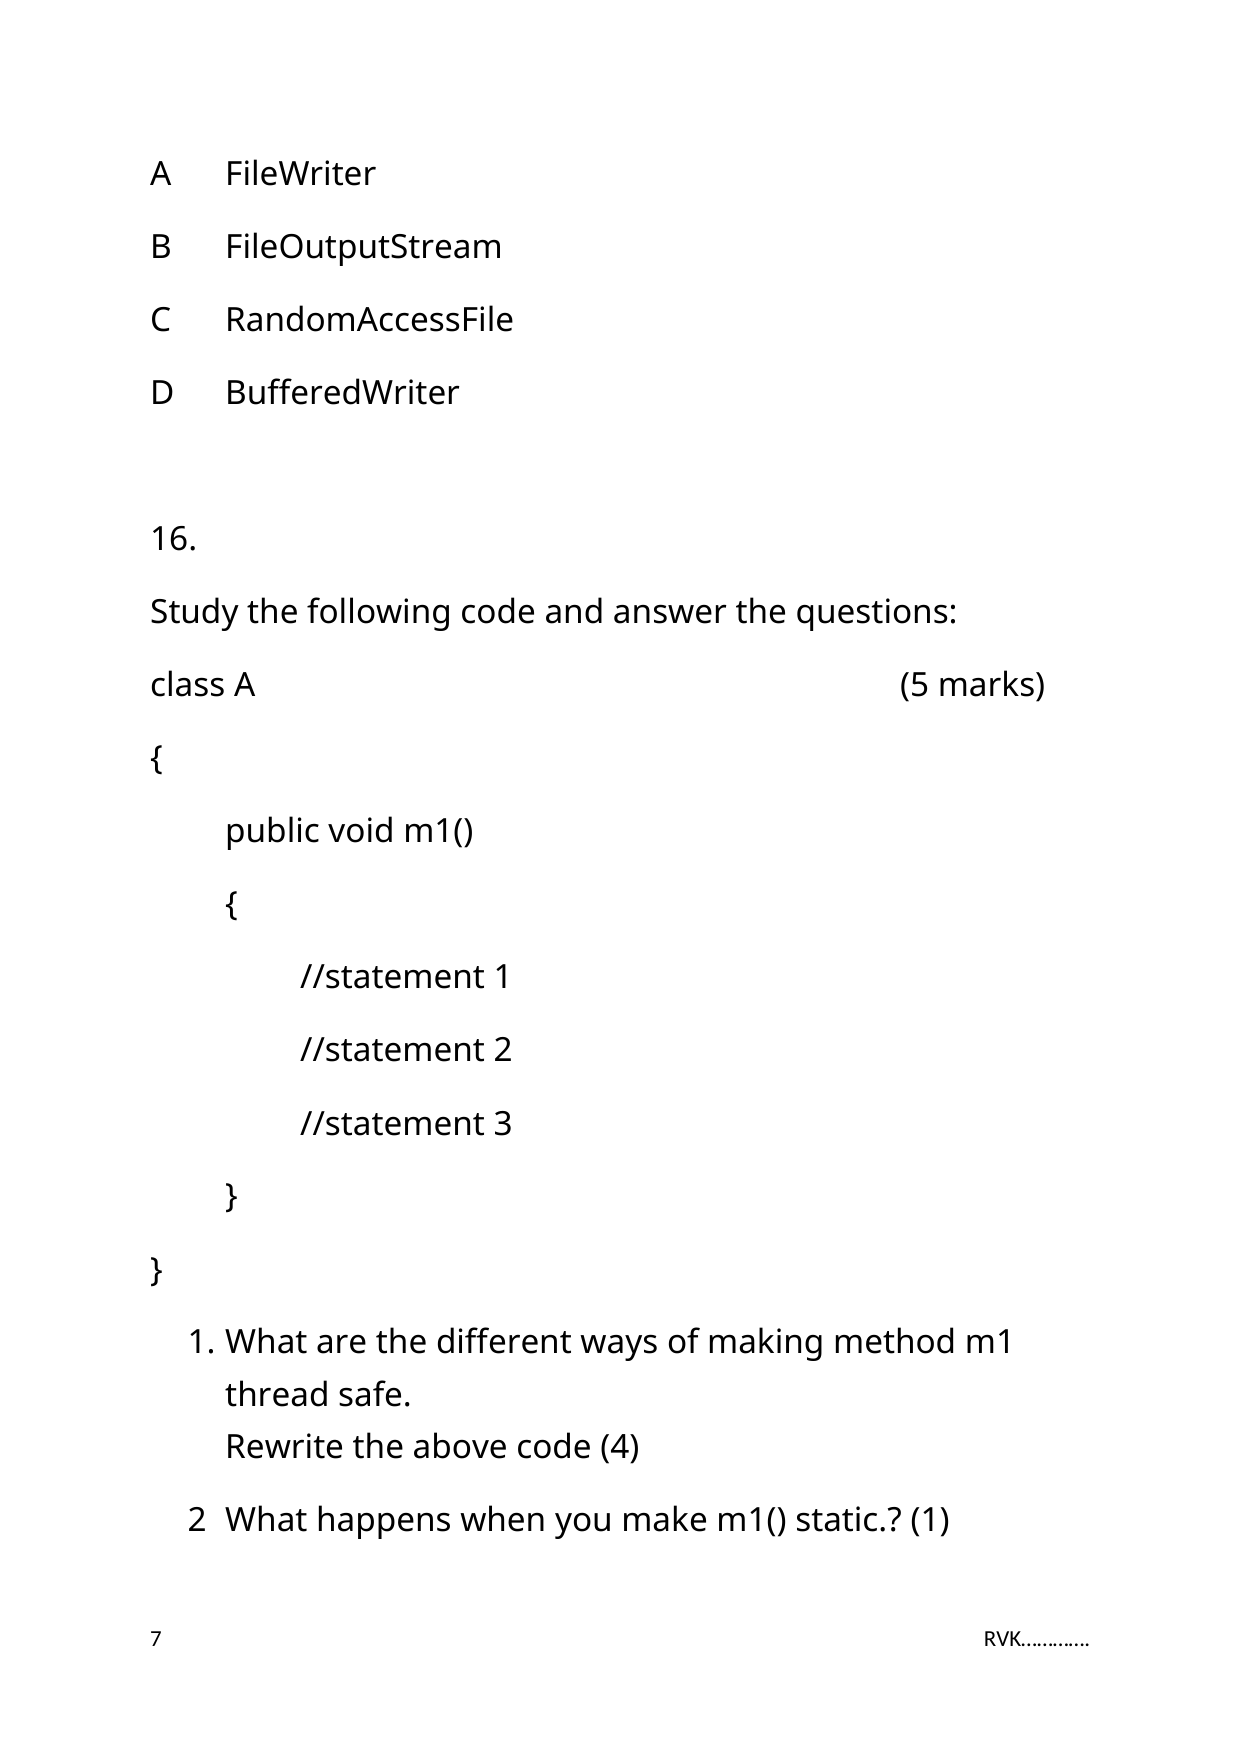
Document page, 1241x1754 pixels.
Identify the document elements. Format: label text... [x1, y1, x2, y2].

text //statement 2 [150, 1026, 1090, 1072]
text A FileWriter [150, 150, 1090, 195]
list Rewrite the above code (4) [225, 1423, 1090, 1468]
text } [150, 1245, 1090, 1291]
text //statement 1 [150, 953, 1090, 999]
text C RandomAccessFile [150, 296, 1090, 341]
text { [150, 734, 1090, 779]
text B FileOutputStream [150, 223, 1090, 268]
text public void m1() [150, 807, 1090, 853]
list What are the different ways of making method m1 thread safe. [187, 1318, 1090, 1416]
text 2 What happens when you make m1() static.? (1) [187, 1496, 1090, 1541]
text D BufferedWriter [150, 369, 1090, 414]
text class A (5 marks) [150, 661, 1090, 707]
text Study the following code and answer the questions: [150, 588, 1090, 633]
text 16. [150, 515, 1090, 561]
text { [150, 880, 1090, 926]
text //statement 3 [150, 1099, 1090, 1145]
text } [150, 1172, 1090, 1218]
